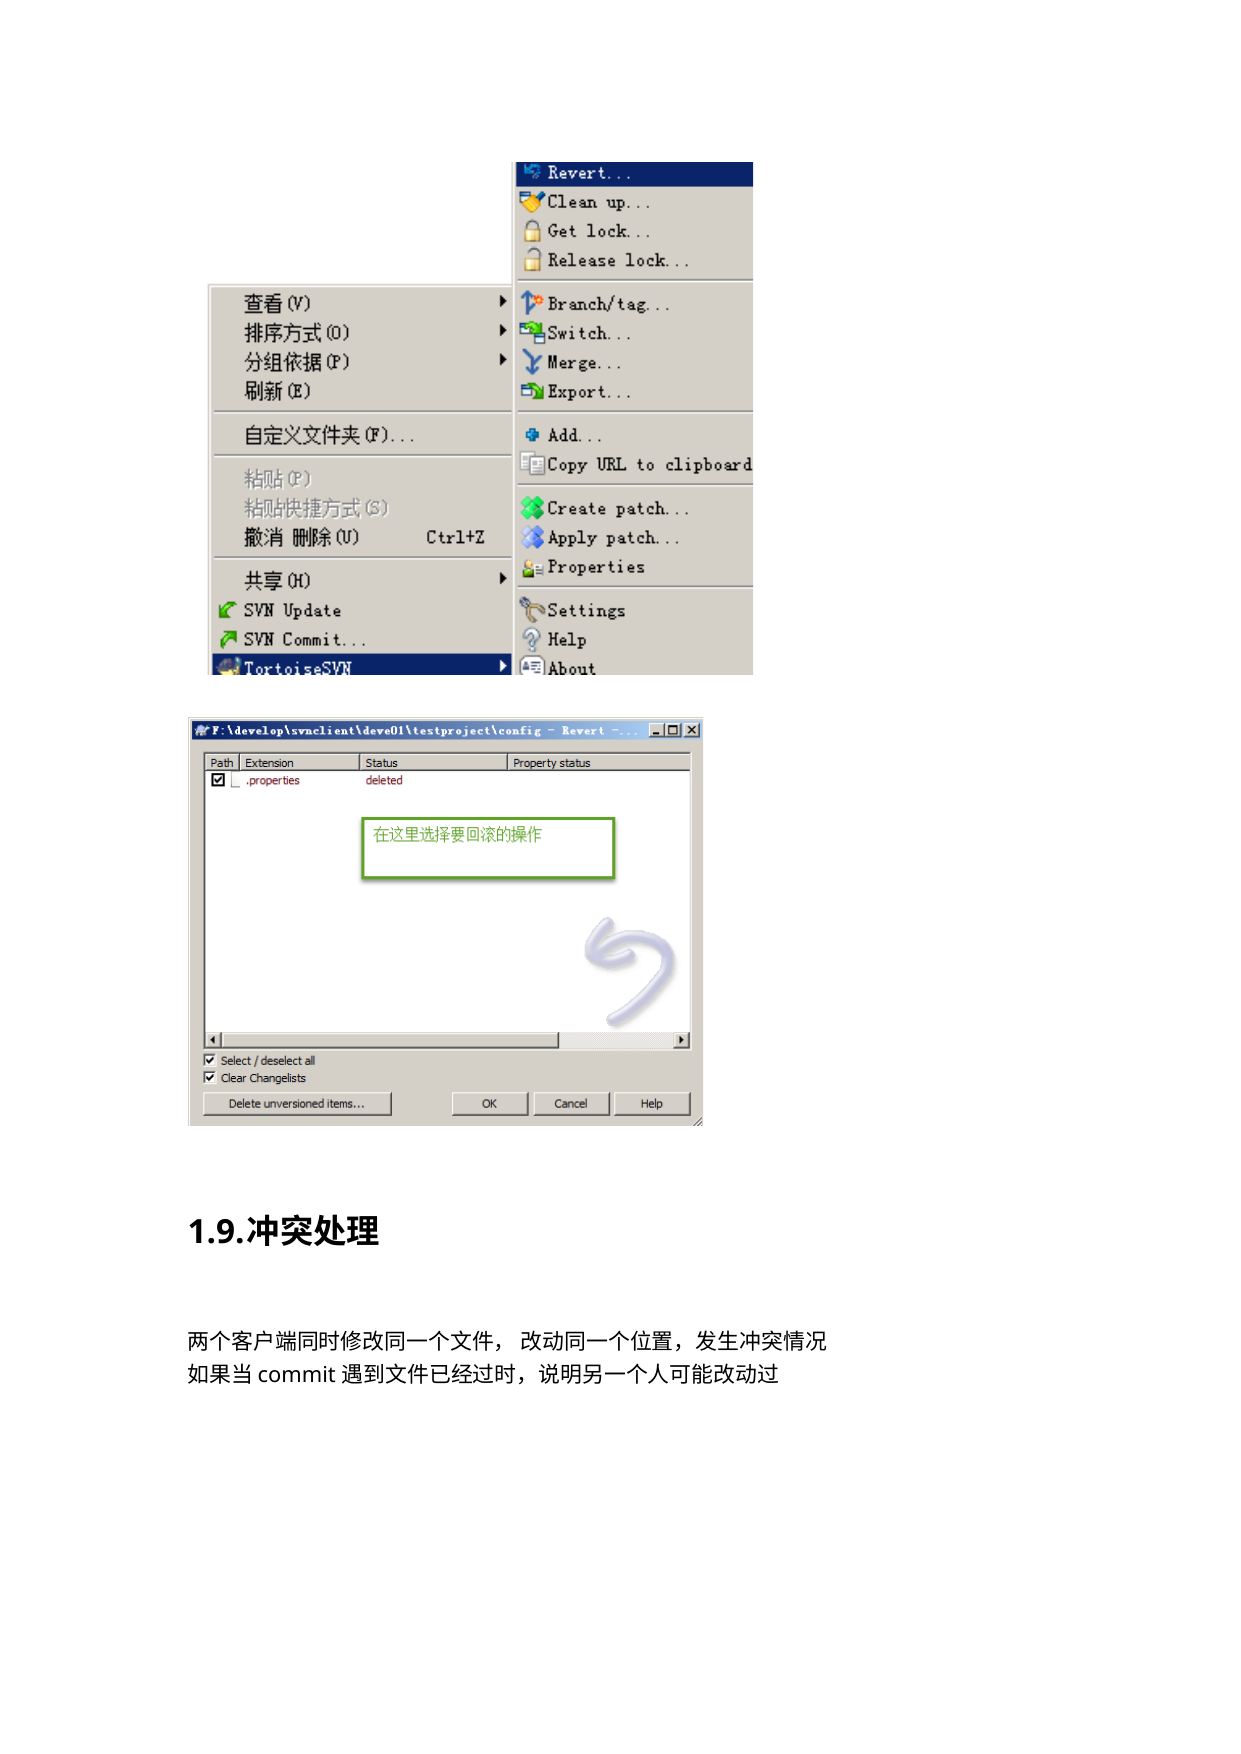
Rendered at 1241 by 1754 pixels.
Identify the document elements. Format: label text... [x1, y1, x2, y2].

subtitle 冲突处理 [187, 1197, 1053, 1262]
picture [187, 162, 754, 675]
text 如果当commit 遇到文件已经过时，说明另一个人可能改动过 [187, 1356, 1053, 1389]
text 两个客户端同时修改同一个文件， 改动同一个位置，发生冲突情况 [187, 1324, 1053, 1356]
picture [187, 714, 704, 1126]
